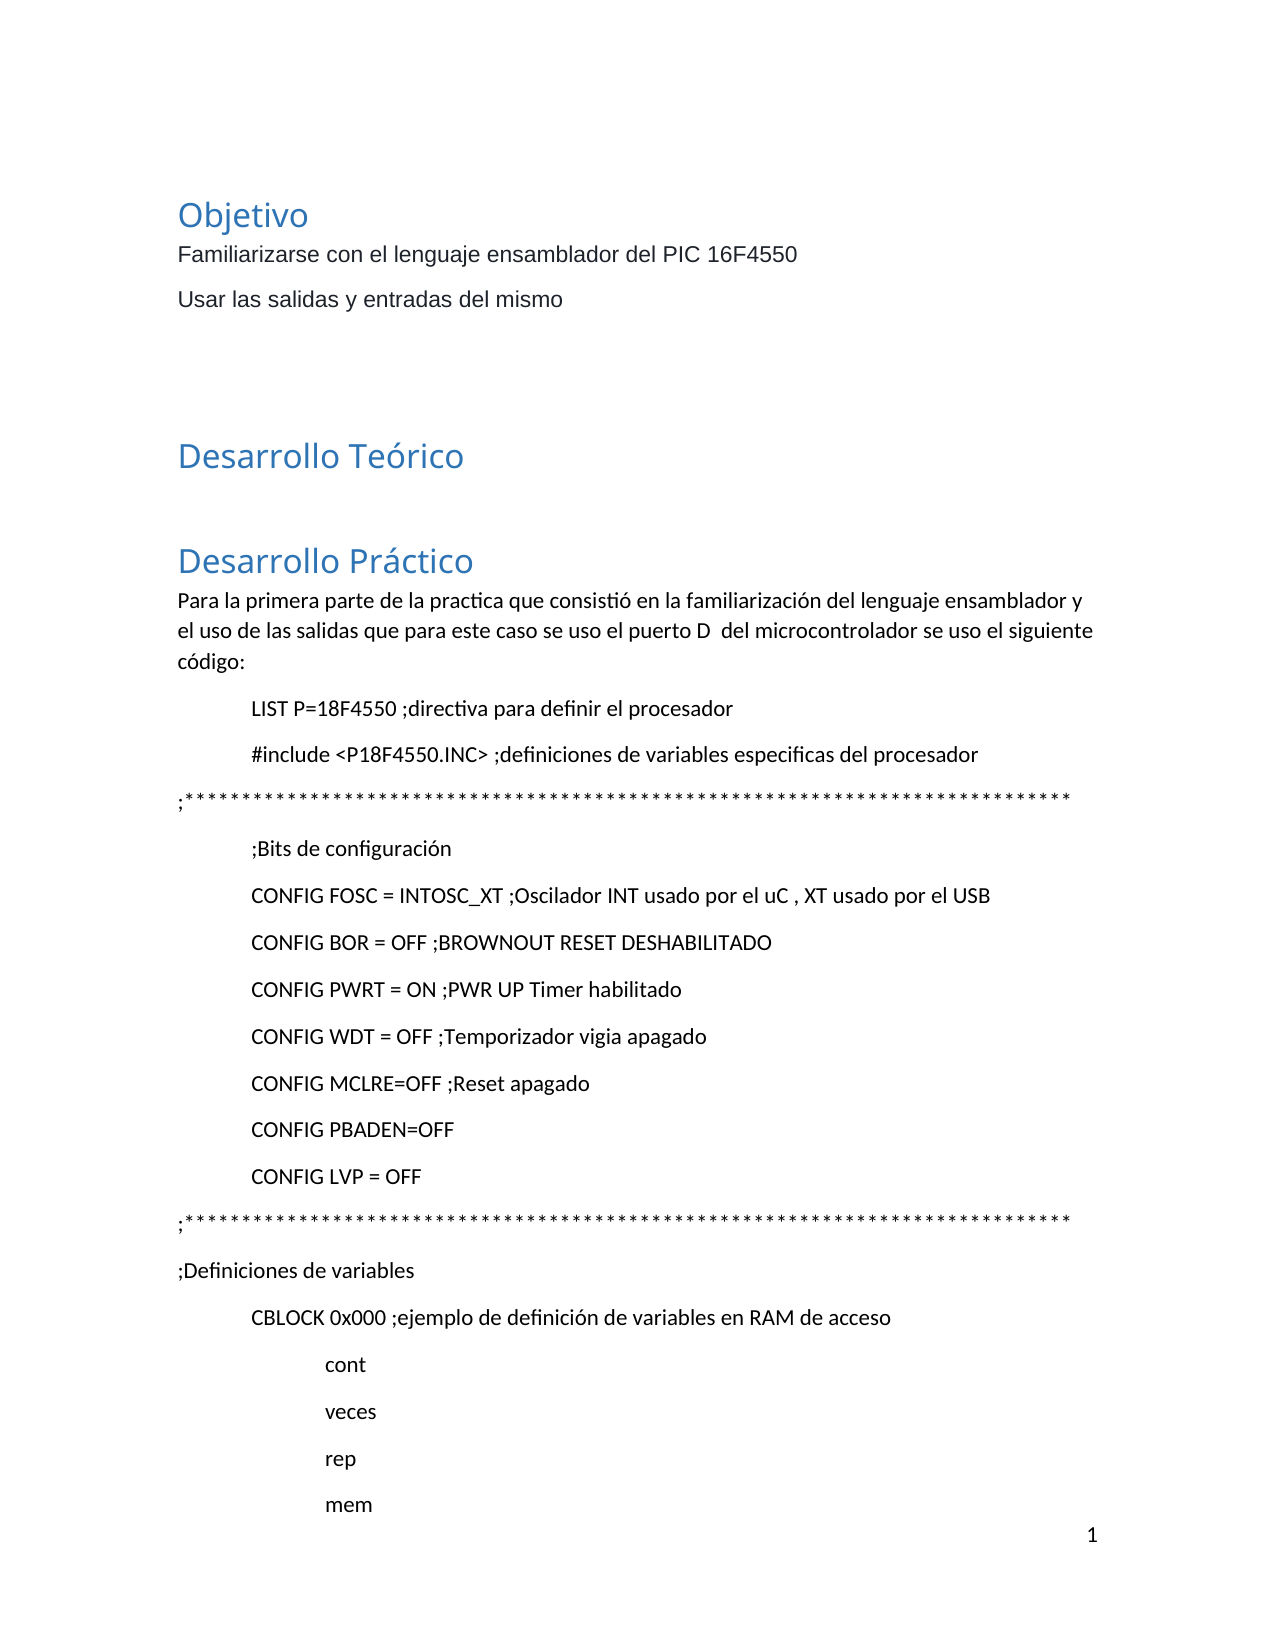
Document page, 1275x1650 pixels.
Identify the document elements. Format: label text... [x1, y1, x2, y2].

text ;****************************************************************************** [177, 787, 1098, 816]
text #include <P18F4550.INC> ;definiciones de variables especificas del procesador [177, 741, 1098, 769]
text CONFIG WDT = OFF ;Temporizador vigia apagado [177, 1022, 1098, 1050]
text CONFIG LVP = OFF [177, 1162, 1098, 1191]
text veces [251, 1397, 1098, 1425]
text CBLOCK 0x000 ;ejemplo de definición de variables en RAM de acceso [177, 1303, 1098, 1331]
text rep [251, 1444, 1098, 1472]
text Para la primera parte de la practica que consistió en la familiarización del lenguaje ensamblador y el uso de las salidas que para este caso se uso el puerto D del microcontrolador se uso el siguiente código: [177, 586, 1098, 675]
text cont [251, 1350, 1098, 1378]
text CONFIG PBADEN=OFF [177, 1116, 1098, 1144]
text mem [251, 1491, 1098, 1519]
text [177, 1209, 1098, 1237]
subtitle Desarrollo Práctico [177, 537, 1098, 583]
text CONFIG PWRT = ON ;PWR UP Timer habilitado [177, 975, 1098, 1003]
text CONFIG BOR = OFF ;BROWNOUT RESET DESHABILITADO [177, 928, 1098, 956]
text ;Definiciones de variables [177, 1256, 1098, 1284]
text CONFIG MCLRE=OFF ;Reset apagado [177, 1069, 1098, 1097]
text Familiarizarse con el lenguaje ensamblador del PIC 16F4550 [177, 241, 1098, 267]
text CONFIG FOSC = INTOSC_XT ;Oscilador INT usado por el uC , XT usado por el USB [177, 881, 1098, 909]
subtitle Desarrollo Teórico [177, 433, 1098, 479]
text LIST P=18F4550 ;directiva para definir el procesador [177, 694, 1098, 722]
text Usar las salidas y entradas del mismo [177, 286, 1098, 312]
subtitle Objetivo [177, 192, 1098, 237]
text ;Bits de configuración [177, 834, 1098, 862]
